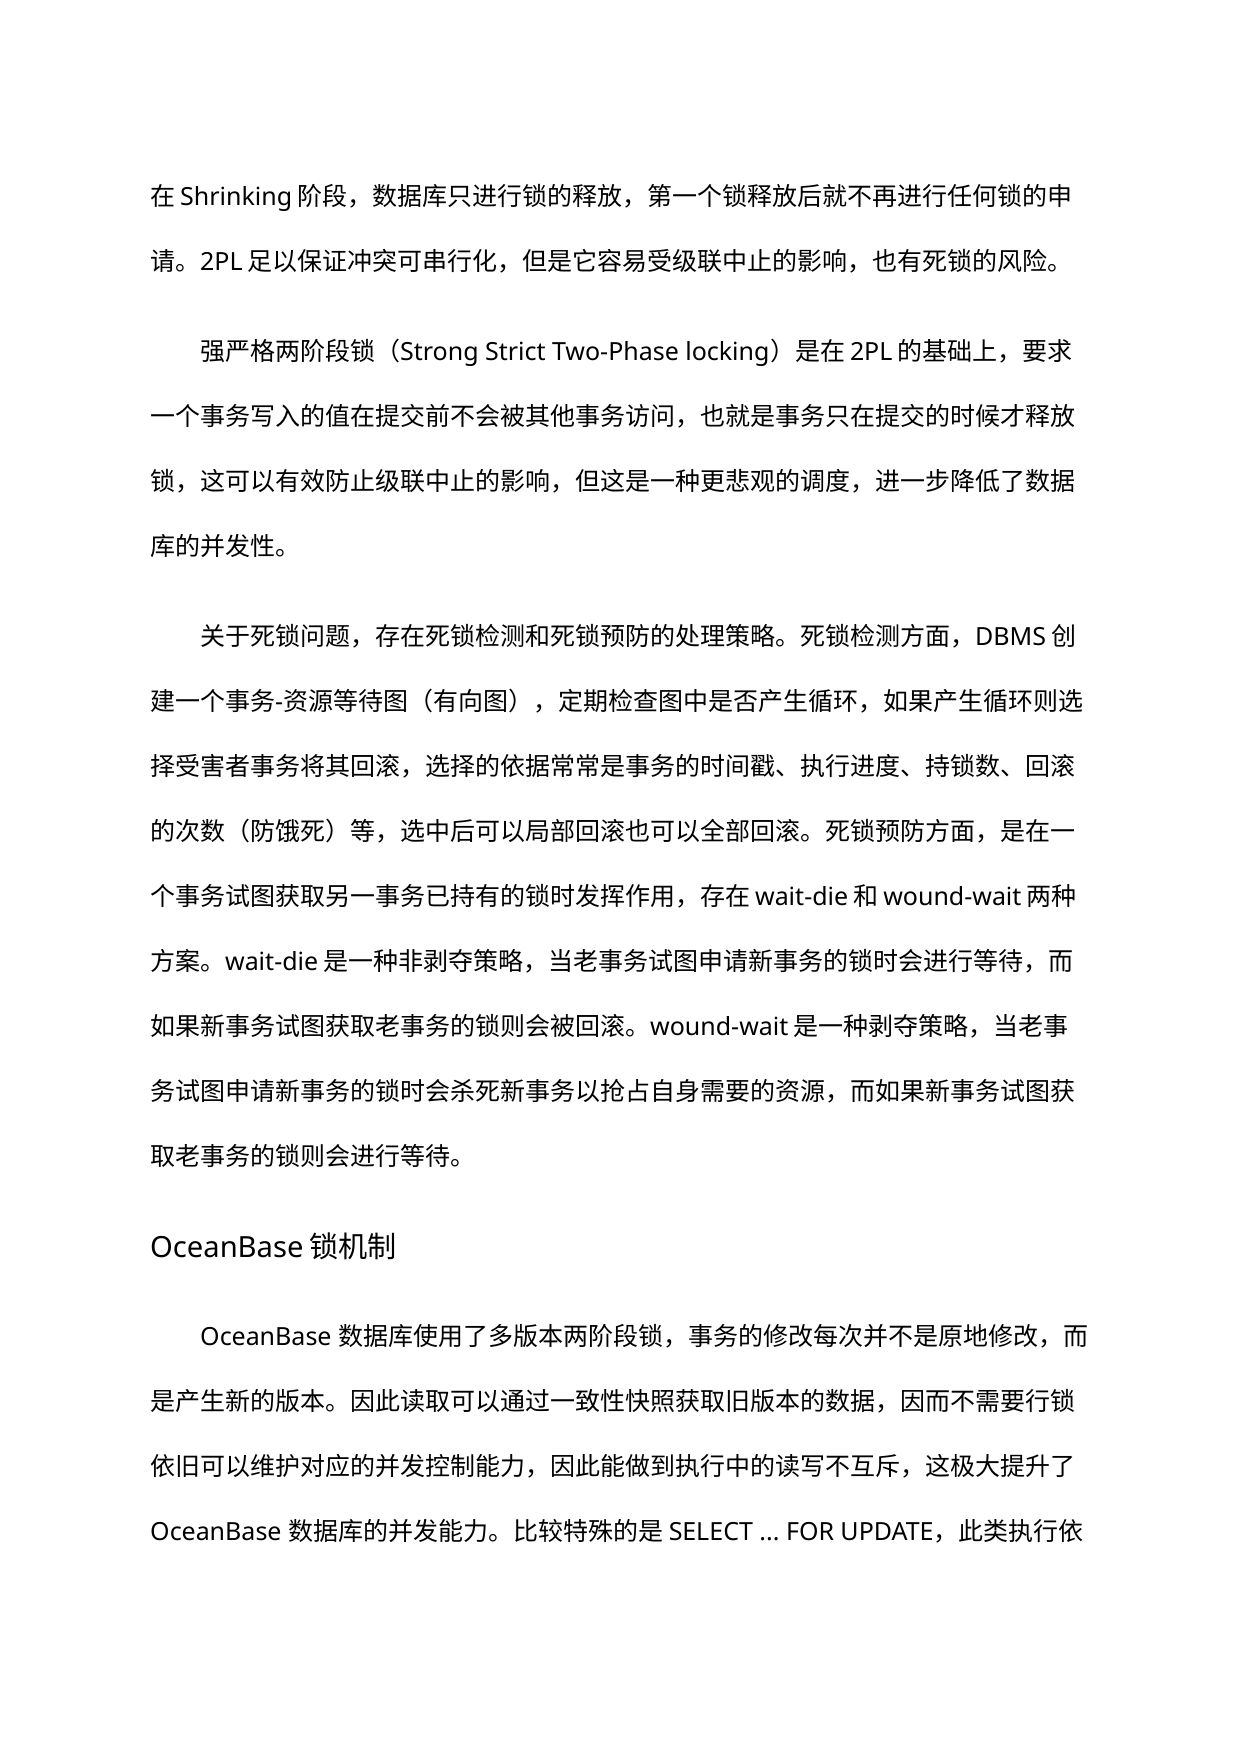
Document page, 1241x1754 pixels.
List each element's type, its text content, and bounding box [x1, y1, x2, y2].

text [150, 1302, 1090, 1562]
text OceanBase锁机制 [150, 1212, 1090, 1277]
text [150, 162, 1090, 292]
text 关于死锁问题，存在死锁检测和死锁预防的处理策略。死锁检测方面，DBMS创建一个事务-资源等待图（有向图），定期检查图中是否产生循环，如果产生循环则选择受害者事务将其回滚，选择的依据常常是事务的时间戳、执行进度、持锁数、回滚的次数（防饿死）等，选中后可以局部回滚也可以全部回滚。死锁预防方面，是在一个事务试图获取另一事务已持有的锁时发挥作用，存在wait-die和wound-wait两种方案。wait-die是一种非剥夺策略，当老事务试图申请新事务的锁时会进行等待，而如果新事务试图获取老事务的锁则会被回滚。wound-wait是一种剥夺策略，当老事务试图申请新事务的锁时会杀死新事务以抢占自身需要的资源，而如果新事务试图获取老事务的锁则会进行等待。 [150, 602, 1090, 1187]
text 强严格两阶段锁（Strong Strict Two-Phase locking）是在2PL的基础上，要求一个事务写入的值在提交前不会被其他事务访问，也就是事务只在提交的时候才释放锁，这可以有效防止级联中止的影响，但这是一种更悲观的调度，进一步降低了数据库的并发性。 [150, 317, 1090, 577]
